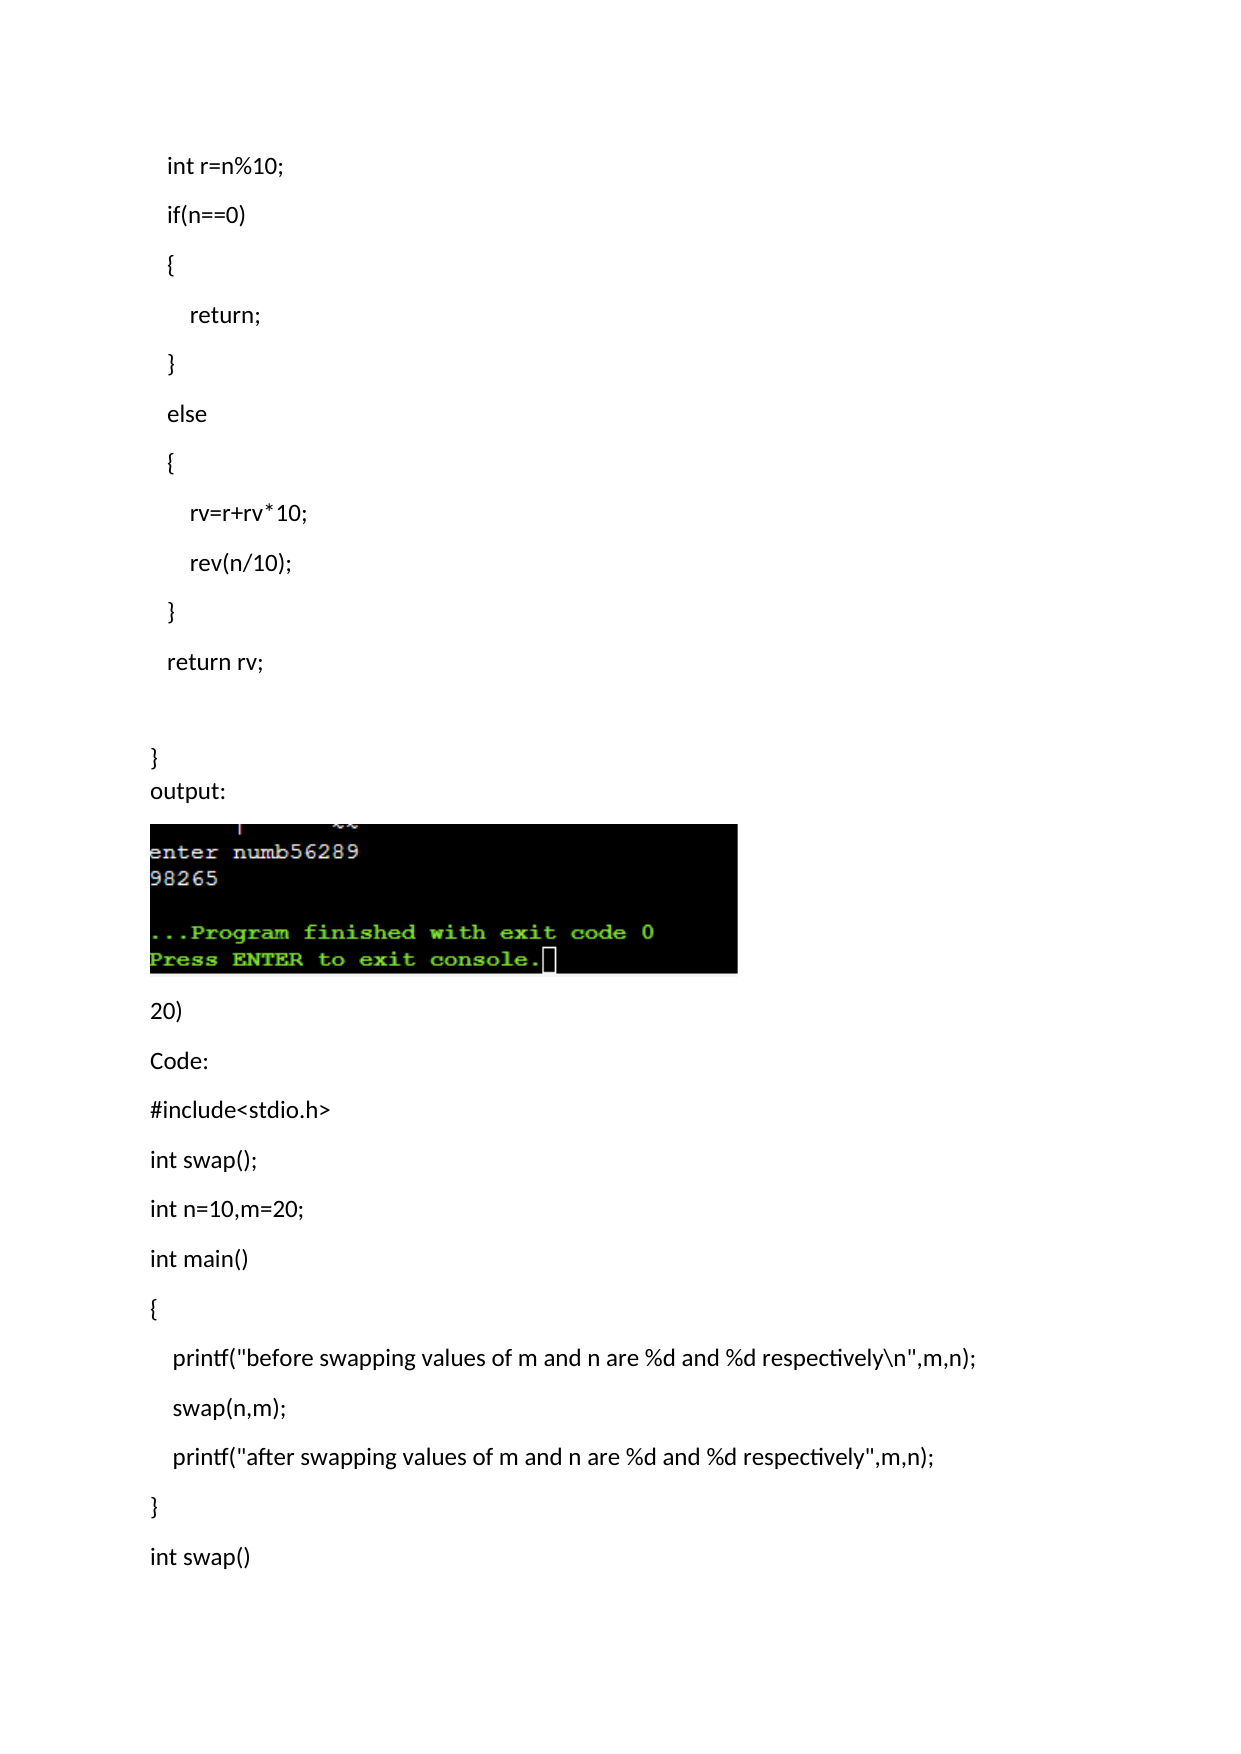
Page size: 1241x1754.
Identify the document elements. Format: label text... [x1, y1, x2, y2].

text int n=10,m=20; [150, 1193, 1090, 1224]
text } [150, 1491, 1090, 1522]
text } [150, 596, 1090, 627]
text { [150, 447, 1090, 478]
text Code: [150, 1045, 1090, 1075]
text rv=r+rv*10; [150, 497, 1090, 528]
text int swap(); [150, 1144, 1090, 1174]
text #include<stdio.h> [150, 1094, 1090, 1125]
text } [150, 348, 1090, 379]
text if(n==0) [150, 199, 1090, 230]
text { [150, 249, 1090, 280]
text { [150, 1293, 1090, 1323]
text int r=n%10; [150, 150, 1090, 181]
picture [150, 824, 738, 977]
text } output: [150, 742, 1090, 806]
text 20) [150, 995, 1090, 1026]
text printf("after swapping values of m and n are %d and %d respectively",m,n); [150, 1441, 1090, 1472]
text int main() [150, 1243, 1090, 1274]
text return rv; [150, 646, 1090, 676]
text else [150, 398, 1090, 428]
text rev(n/10); [150, 547, 1090, 577]
text int swap() [150, 1541, 1090, 1571]
text return; [150, 299, 1090, 329]
text printf("before swapping values of m and n are %d and %d respectively\n",m,n); [150, 1342, 1090, 1373]
text swap(n,m); [150, 1392, 1090, 1422]
